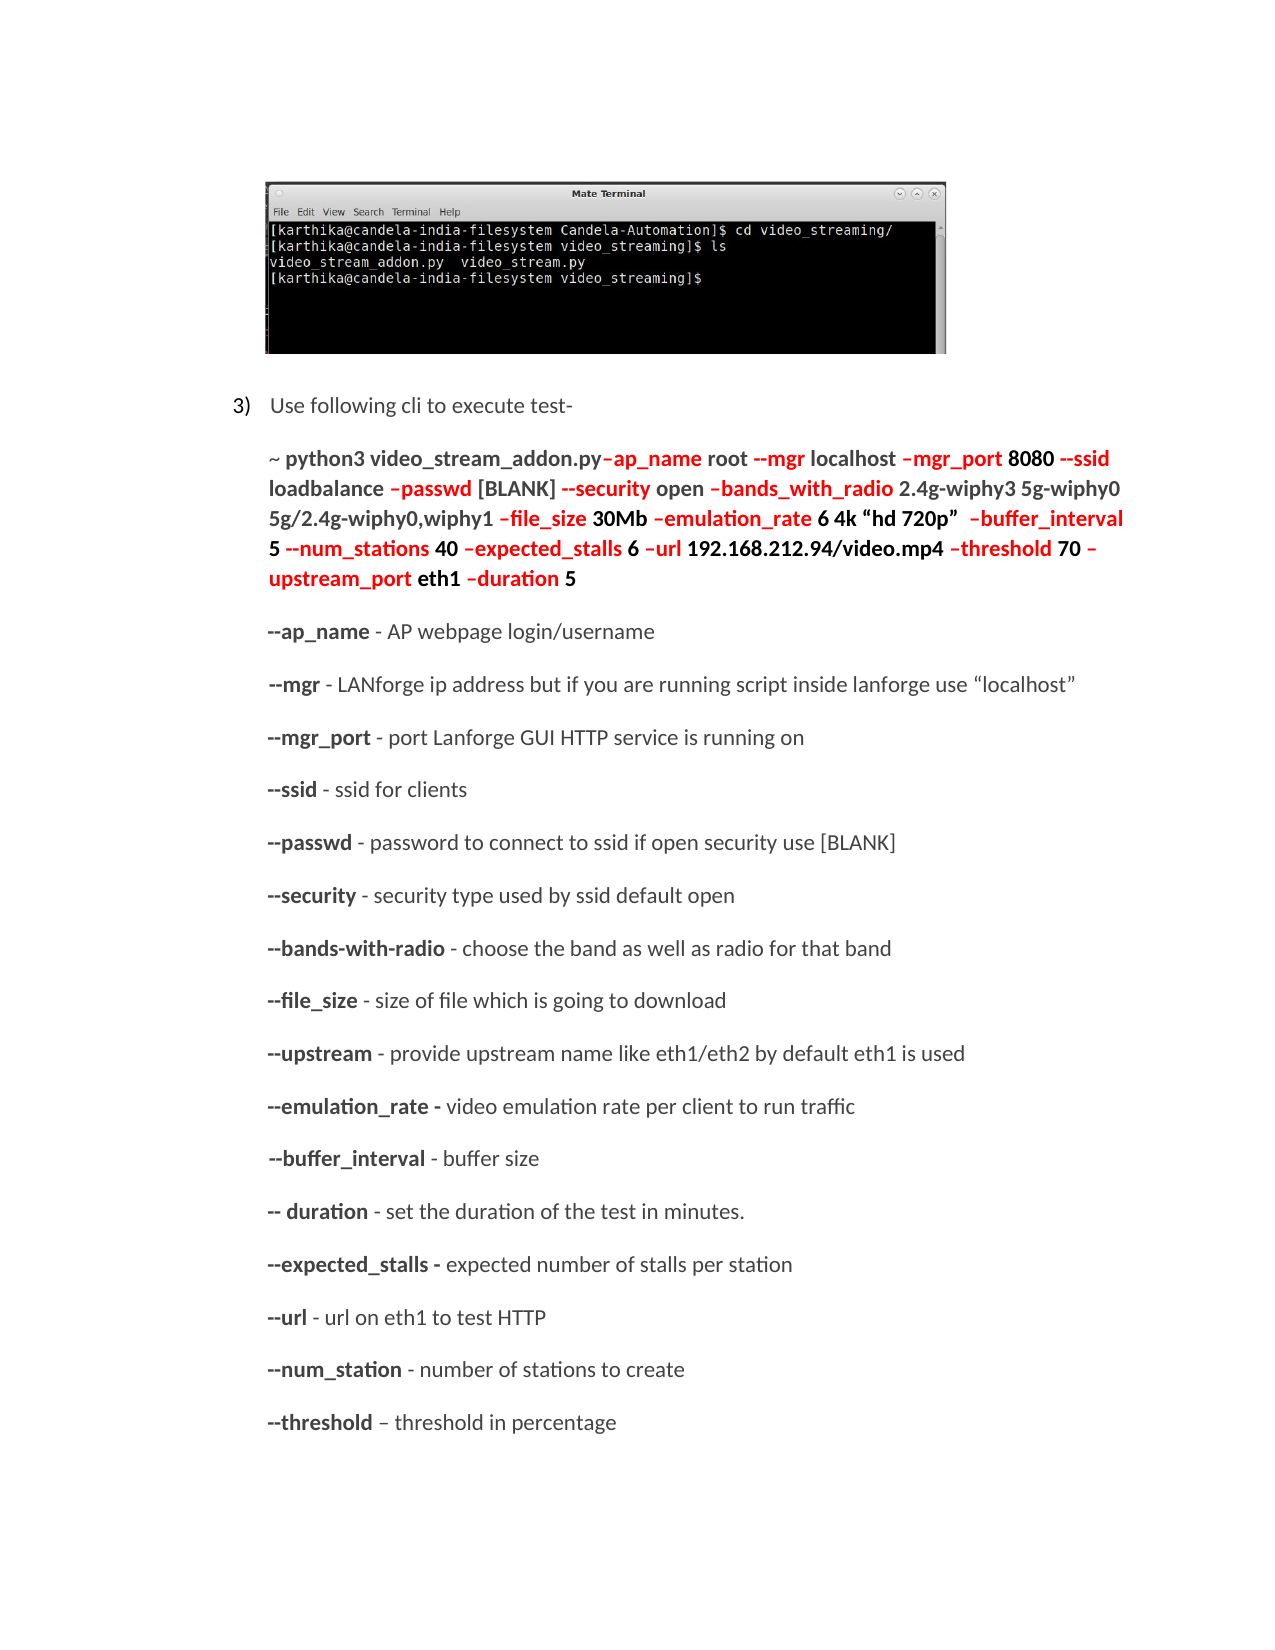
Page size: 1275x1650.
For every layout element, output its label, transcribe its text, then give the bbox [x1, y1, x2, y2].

text --threshold – threshold in percentage [267, 1408, 1128, 1436]
text --emulation_rate - video emulation rate per client to run traffic [267, 1092, 1128, 1120]
text --file_size - size of file which is going to download [267, 986, 1128, 1014]
text --expected_stalls - expected number of stalls per station [267, 1250, 1128, 1278]
list Use following cli to execute test- [232, 391, 1128, 419]
text --security - security type used by ssid default open [267, 881, 1128, 909]
text --num_station - number of stations to create [267, 1356, 1128, 1383]
text --url - url on eth1 to test HTTP [267, 1303, 1128, 1331]
text --bands-with-radio - choose the band as well as radio for that band [267, 934, 1128, 962]
picture [265, 181, 947, 354]
text --ssid - ssid for clients [267, 776, 1128, 803]
text --buffer_interval - buffer size [268, 1144, 1128, 1172]
text --ap_name - AP webpage login/username [267, 617, 1128, 646]
text -- duration - set the duration of the test in minutes. [267, 1197, 1128, 1225]
text --passwd - password to connect to ssid if open security use [BLANK] [267, 828, 1128, 856]
text ~ python3 video_stream_addon.py–ap_name root --mgr localhost –mgr_port 8080 --ssid loadbalance –passwd [BLANK] --security open –bands_with_radio 2.4g-wiphy3 5g-wiphy0 5g/2.4g-wiphy0,wiphy1 –file_size 30Mb –emulation_rate 6 4k “hd 720p” –buffer_interval 5 --num_stations 40 –expected_stalls 6 –url 192.168.212.94/video.mp4 –threshold 70 – upstream_port eth1 –duration 5 [268, 444, 1126, 592]
text --mgr_port - port Lanforge GUI HTTP service is running on [267, 723, 1128, 751]
text --upstream - provide upstream name like eth1/eth2 by default eth1 is used [267, 1039, 1128, 1067]
text --mgr - LANforge ip address but if you are running script inside lanforge use “localhost” [268, 670, 1128, 698]
